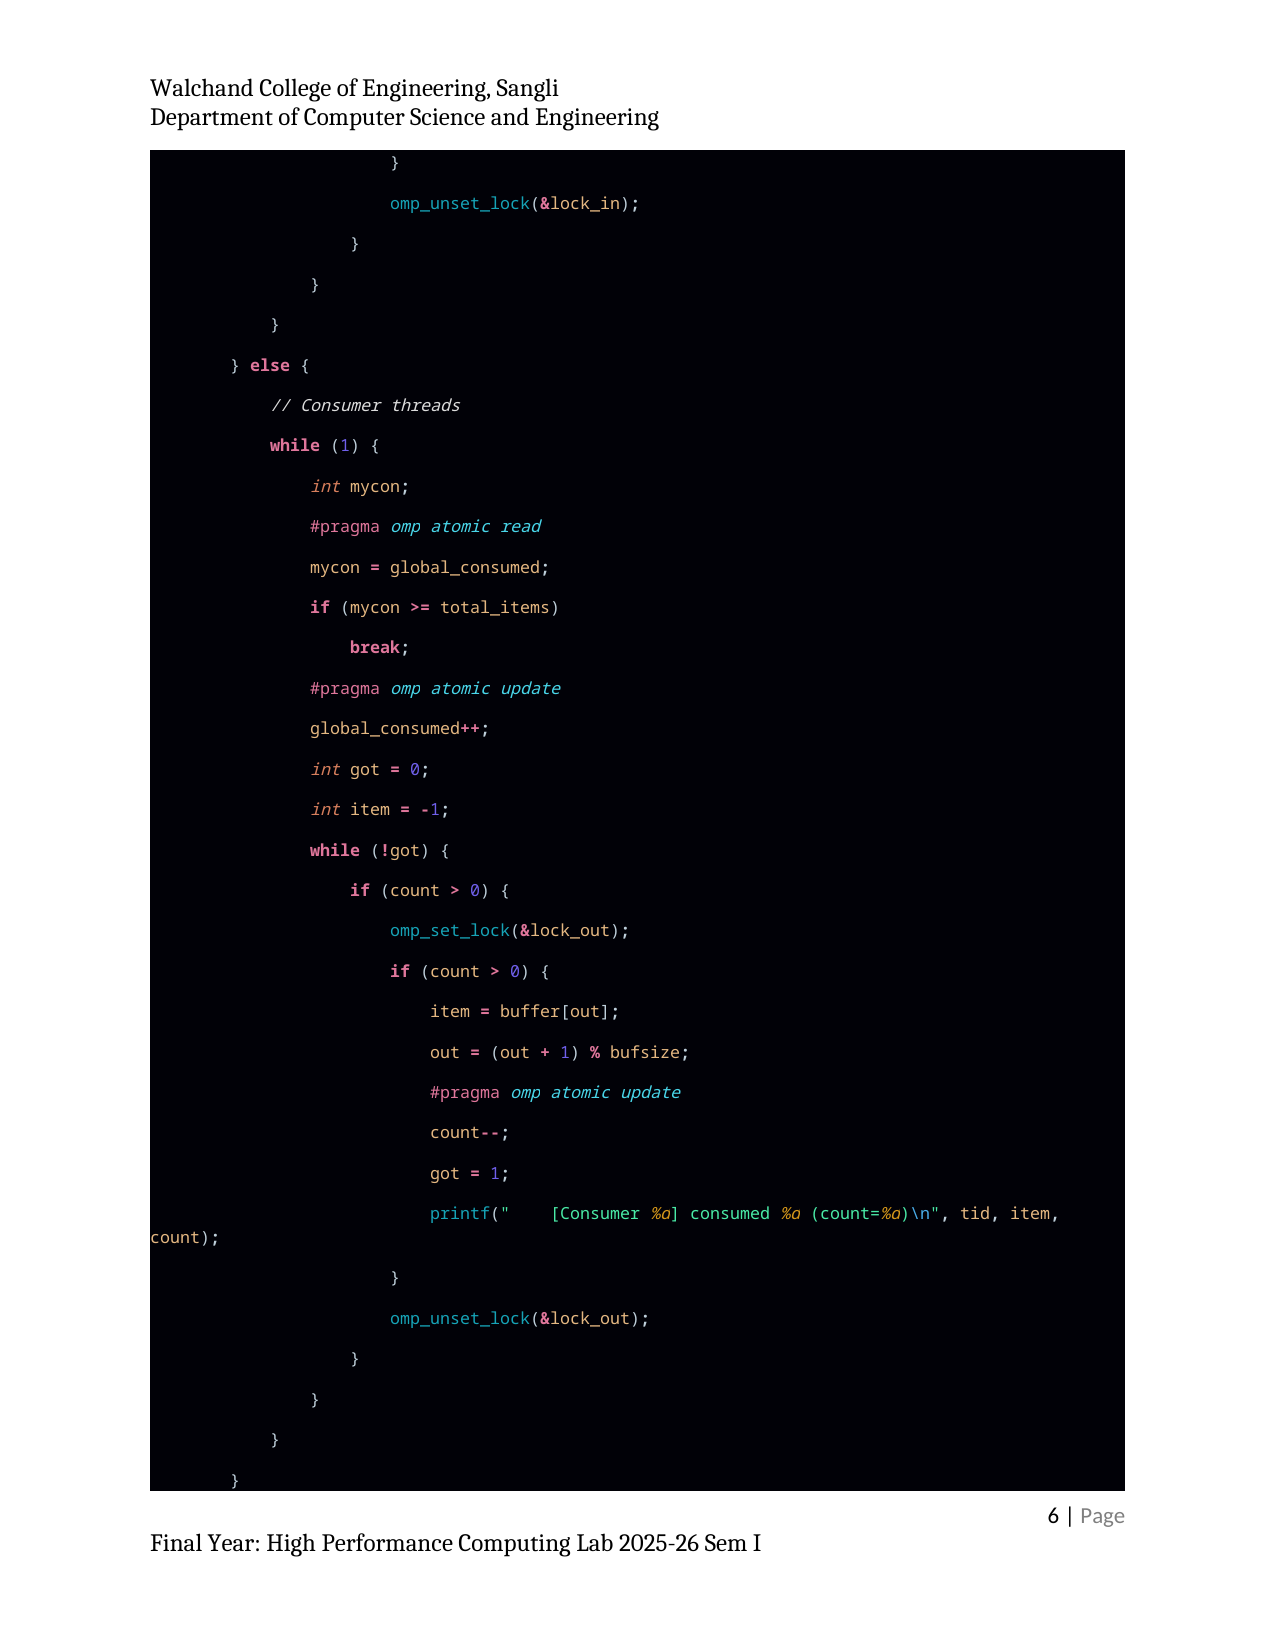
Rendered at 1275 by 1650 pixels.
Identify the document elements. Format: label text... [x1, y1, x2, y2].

text } [150, 1265, 1125, 1289]
text mycon = global_consumed; [150, 554, 1125, 578]
text } [150, 1427, 1125, 1450]
text } [150, 1346, 1125, 1369]
text if (count > 0) { [150, 958, 1125, 982]
text #pragma omp atomic update [150, 1079, 1125, 1103]
text // Consumer threads [150, 392, 1125, 416]
text int item = -1; [150, 797, 1125, 820]
text #pragma omp atomic update [150, 675, 1125, 699]
text break; [150, 635, 1125, 659]
text #pragma omp atomic read [150, 514, 1125, 537]
text } [150, 231, 1125, 254]
text while (1) { [150, 433, 1125, 457]
text if (count > 0) { [150, 877, 1125, 901]
text if (mycon >= total_items) [150, 594, 1125, 618]
text out = (out + 1) % bufsize; [150, 1039, 1125, 1063]
text int got = 0; [150, 756, 1125, 780]
text } [150, 312, 1125, 335]
text } [150, 1467, 1125, 1491]
text omp_unset_lock(&lock_out); [150, 1305, 1125, 1329]
text got = 1; [150, 1160, 1125, 1184]
text } [150, 1386, 1125, 1410]
text } else { [150, 352, 1125, 376]
text global_consumed++; [150, 716, 1125, 739]
text while (!got) { [150, 837, 1125, 861]
text printf(" [Consumer %d] consumed %d (count=%d)\n", tid, item, count); [150, 1201, 1125, 1248]
text } [150, 271, 1125, 295]
text item = buffer[out]; [150, 999, 1125, 1022]
text omp_set_lock(&lock_out); [150, 918, 1125, 942]
text count--; [150, 1120, 1125, 1144]
text int mycon; [150, 473, 1125, 497]
text } [150, 150, 1125, 174]
text omp_unset_lock(&lock_in); [150, 190, 1125, 214]
